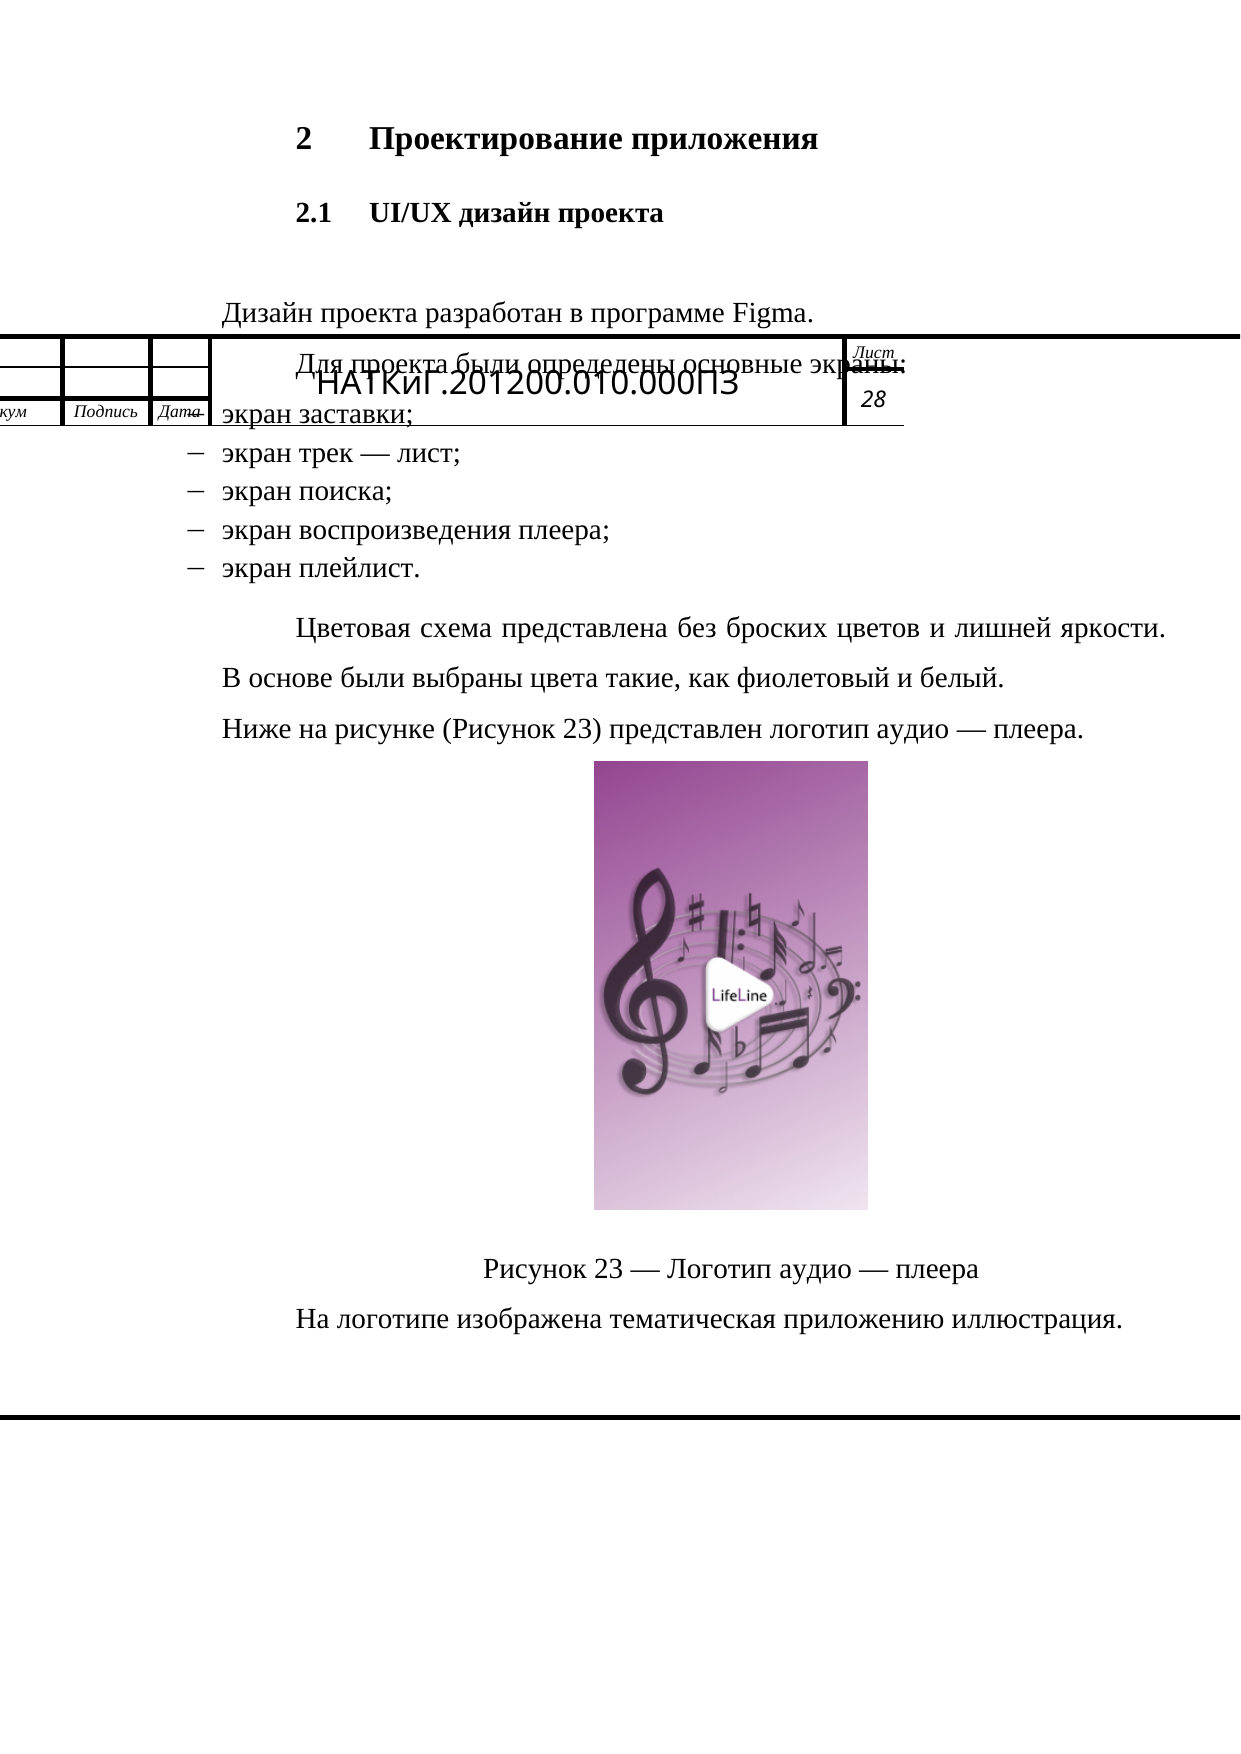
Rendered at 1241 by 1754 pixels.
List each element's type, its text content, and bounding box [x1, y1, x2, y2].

list экран воспроизведения плеера; [184, 512, 1167, 546]
text Цветовая схема представлена без броских цветов и лишней яркости. В основе были выбраны цвета такие, как фиолетовый и белый. [222, 610, 1167, 694]
list экран заставки; [184, 396, 1167, 430]
picture [594, 761, 868, 1210]
subtitle Проектирование приложения [222, 118, 1167, 156]
text Дизайн проекта разработан в программе Figma. [222, 295, 1167, 329]
subtitle UI/UX дизайн проекта [222, 195, 1167, 228]
list экран плейлист. [184, 551, 1167, 584]
text Для проекта были определены основные экраны: [847, 346, 1167, 379]
text Рисунок 23 ― Логотип аудио ― плеера [222, 1251, 1167, 1285]
list экран поиска; [184, 473, 1167, 507]
list экран трек ― лист; [184, 435, 1167, 468]
text Ниже на рисунке (Рисунок 23) представлен логотип аудио ― плеера. [222, 711, 1167, 744]
text На логотипе изображена тематическая приложению иллюстрация. [222, 1302, 1167, 1335]
text Для проекта были определены основные экраны: [222, 346, 842, 379]
